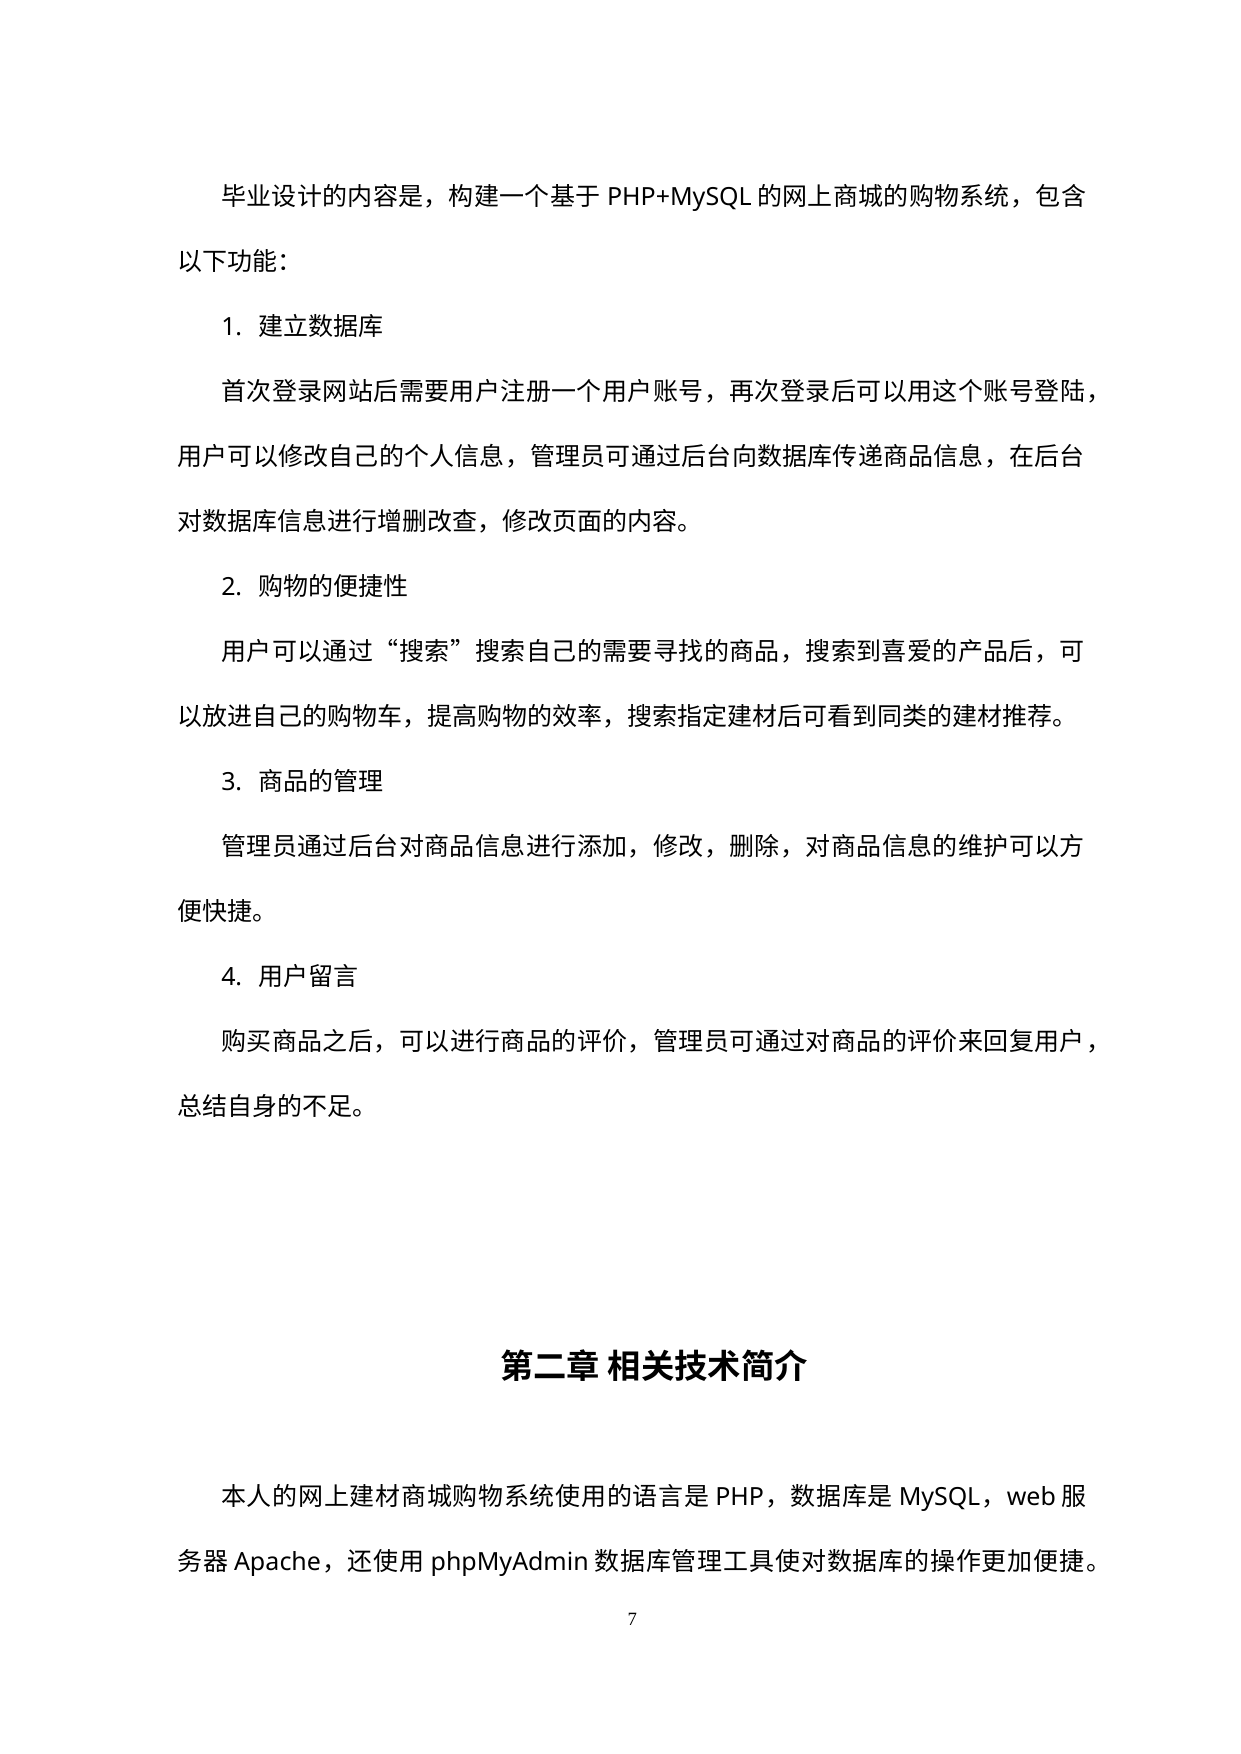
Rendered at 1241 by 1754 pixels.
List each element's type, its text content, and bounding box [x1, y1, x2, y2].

text 购买商品之后，可以进行商品的评价，管理员可通过对商品的评价来回复用户，总结自身的不足。 [177, 1007, 1087, 1137]
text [177, 1462, 1087, 1592]
list 商品的管理 [221, 747, 1087, 812]
text 第二章 相关技术简介 [177, 1332, 1087, 1397]
text 用户可以通过“搜索”搜索自己的需要寻找的商品，搜索到喜爱的产品后，可以放进自己的购物车，提高购物的效率，搜索指定建材后可看到同类的建材推荐。 [177, 617, 1087, 747]
text 管理员通过后台对商品信息进行添加，修改，删除，对商品信息的维护可以方便快捷。 [177, 812, 1087, 942]
text 毕业设计的内容是，构建一个基于PHP+MySQL的网上商城的购物系统，包含以下功能： [177, 162, 1087, 292]
list 购物的便捷性 [221, 552, 1087, 617]
text 首次登录网站后需要用户注册一个用户账号，再次登录后可以用这个账号登陆，用户可以修改自己的个人信息，管理员可通过后台向数据库传递商品信息，在后台对数据库信息进行增删改查，修改页面的内容。 [177, 357, 1087, 552]
list 用户留言 [221, 942, 1087, 1007]
list 建立数据库 [221, 292, 1087, 357]
